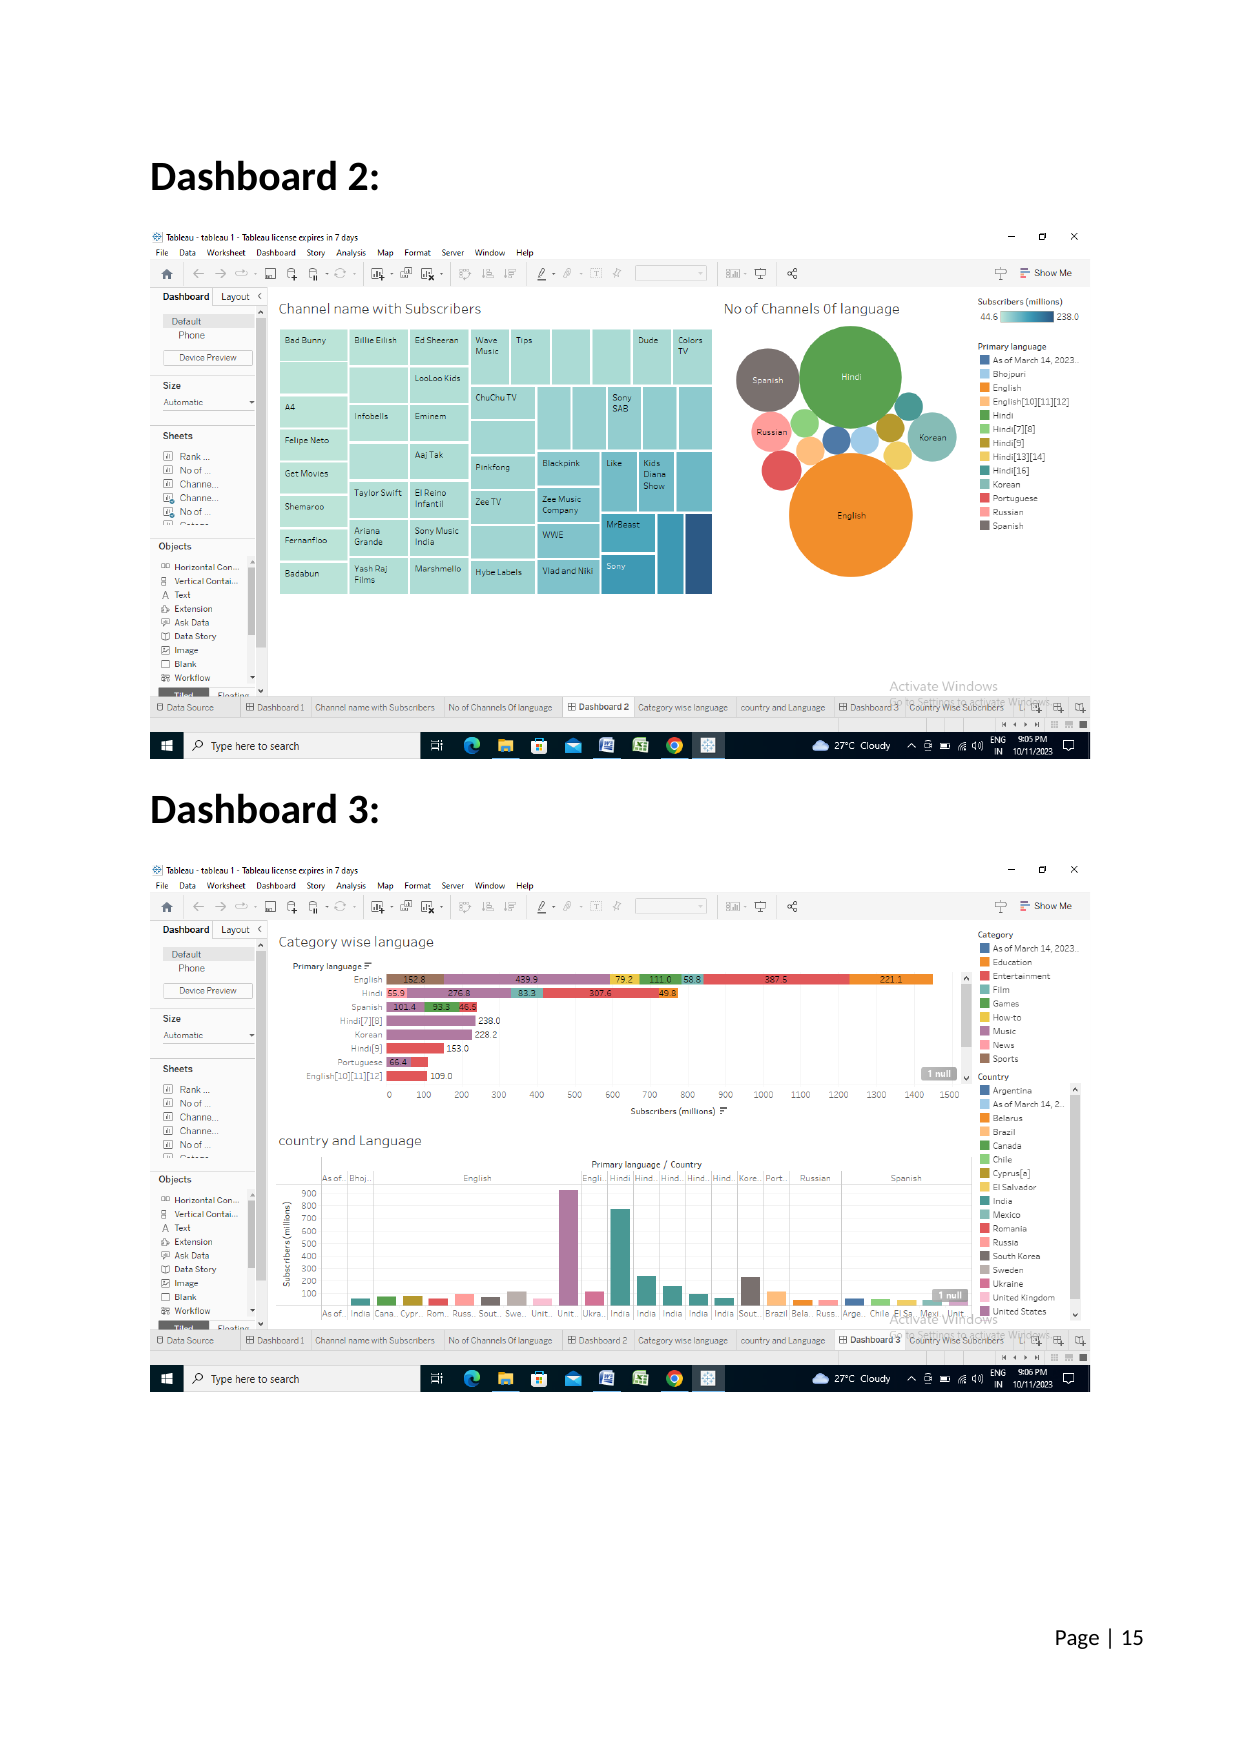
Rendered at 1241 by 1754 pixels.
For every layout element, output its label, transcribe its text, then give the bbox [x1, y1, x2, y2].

text Dashboard 2: [150, 150, 1144, 201]
picture [150, 229, 1091, 759]
text Dashboard 3: [150, 783, 1144, 834]
picture [150, 862, 1091, 1392]
